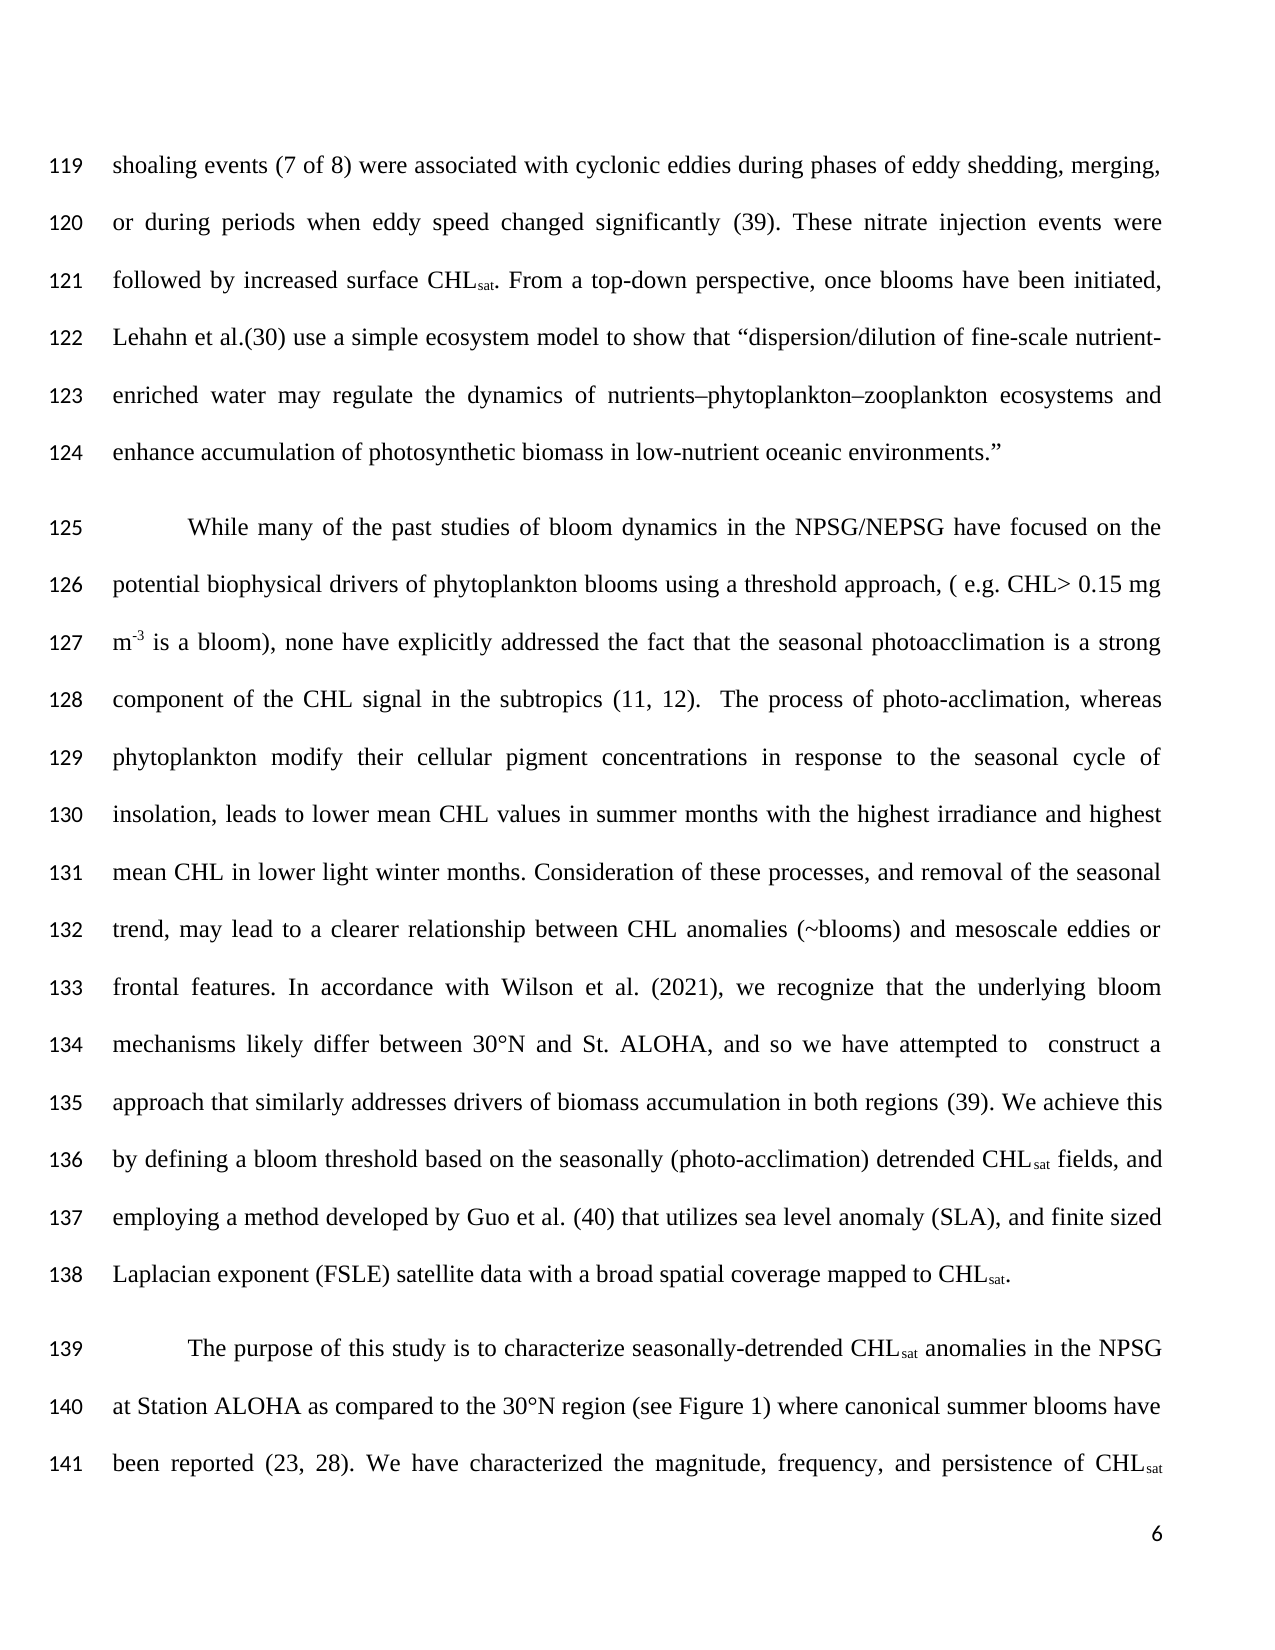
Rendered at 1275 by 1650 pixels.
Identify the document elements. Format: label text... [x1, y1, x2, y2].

text While many of the past studies of bloom dynamics in the NPSG/NEPSG have focused on the potential biophysical drivers of phytoplankton blooms using a threshold approach, ( e.g. CHL> 0.15 mg m-3 is a bloom), none have explicitly addressed the fact that the seasonal photoacclimation is a strong component of the CHL signal in the subtropics (11, 12). The process of photo-acclimation, whereas phytoplankton modify their cellular pigment concentrations in response to the seasonal cycle of insolation, leads to lower mean CHL values in summer months with the highest irradiance and highest mean CHL in lower light winter months. Consideration of these processes, and removal of the seasonal trend, may lead to a clearer relationship between CHL anomalies (~blooms) and mesoscale eddies or frontal features. In accordance with Wilson et al. (2021), we recognize that the underlying bloom mechanisms likely differ between 30°N and St. ALOHA, and so we have attempted to construct a approach that similarly addresses drivers of biomass accumulation in both regions (39). We achieve this by defining a bloom threshold based on the seasonally (photo-acclimation) detrended CHLsat fields, and employing a method developed by Guo et al. (40) that utilizes sea level anomaly (SLA), and finite sized Laplacian exponent (FSLE) satellite data with a broad spatial coverage mapped to CHLsat. [112, 512, 1162, 1288]
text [112, 150, 1162, 466]
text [112, 1333, 1162, 1477]
